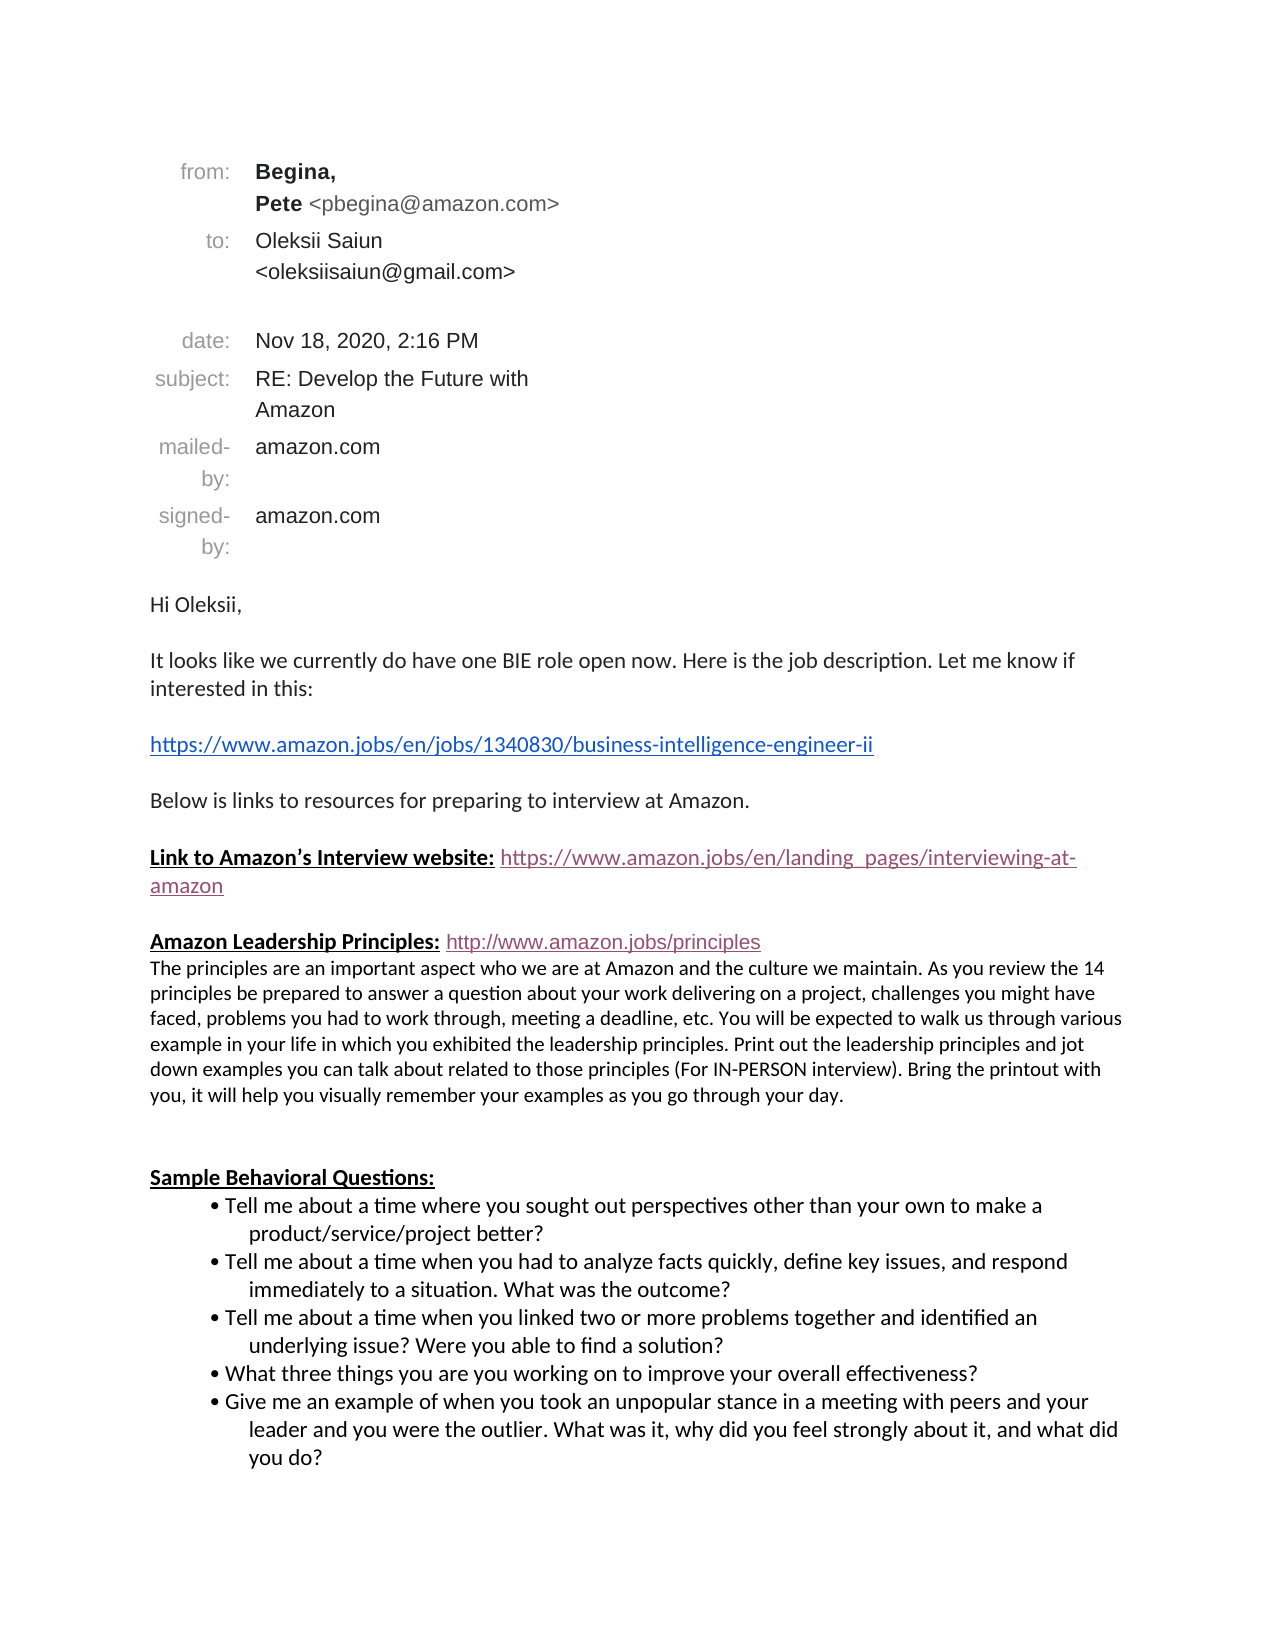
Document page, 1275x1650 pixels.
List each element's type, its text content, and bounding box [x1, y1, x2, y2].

table_cell Nov 18, 2020, 2:16 PM [255, 319, 564, 356]
table_cell mailed-by: [150, 425, 255, 494]
text Sample Behavioral Questions: [150, 1163, 1125, 1191]
table_cell to: [150, 219, 255, 319]
text Hi Oleksii, [150, 591, 1125, 618]
text Link to Amazon’s Interview website: https://www.amazon.jobs/en/landing_pages/interviewing-at-amazon [150, 843, 1125, 899]
text It looks like we currently do have one BIE role open now. Here is the job description. Let me know if interested in this: [150, 647, 1125, 703]
text Below is links to resources for preparing to interview at Amazon. [150, 787, 1125, 815]
list Tell me about a time where you sought out perspectives other than your own to make a product/service/project better? [211, 1191, 1125, 1247]
table_cell RE: Develop the Future with Amazon [255, 356, 564, 425]
table_cell amazon.com [255, 425, 564, 494]
text https://www.amazon.jobs/en/jobs/1340830/business-intelligence-engineer-ii [150, 731, 1125, 759]
table_cell subject: [150, 356, 255, 425]
text The principles are an important aspect who we are at Amazon and the culture we maintain. As you review the 14 principles be prepared to answer a question about your work delivering on a project, challenges you might have faced, problems you had to work through, meeting a deadline, etc. You will be expected to walk us through various example in your life in which you exhibited the leadership principles. Print out the leadership principles and jot down examples you can talk about related to those principles (For IN-PERSON interview). Bring the printout with you, it will help you visually remember your examples as you go through your day. [150, 955, 1125, 1107]
table_header from: [150, 150, 255, 219]
table_cell date: [150, 319, 255, 356]
table_header Begina, Pete <pbegina@amazon.com> [255, 150, 564, 219]
list Tell me about a time when you linked two or more problems together and identified an underlying issue? Were you able to find a solution? [211, 1303, 1125, 1359]
text Amazon Leadership Principles: http://www.amazon.jobs/principles [150, 927, 1125, 955]
table_cell signed-by: [150, 494, 255, 562]
list Tell me about a time when you had to analyze facts quickly, define key issues, and respond immediately to a situation. What was the outcome? [211, 1247, 1125, 1303]
list What three things you are you working on to improve your overall effectiveness? [211, 1359, 1125, 1387]
table_cell Oleksii Saiun <oleksiisaiun@gmail.com> [255, 219, 564, 319]
list Give me an example of when you took an unpopular stance in a meeting with peers and your leader and you were the outlier. What was it, why did you feel strongly about it, and what did you do? [211, 1387, 1125, 1472]
table_cell amazon.com [255, 494, 564, 562]
